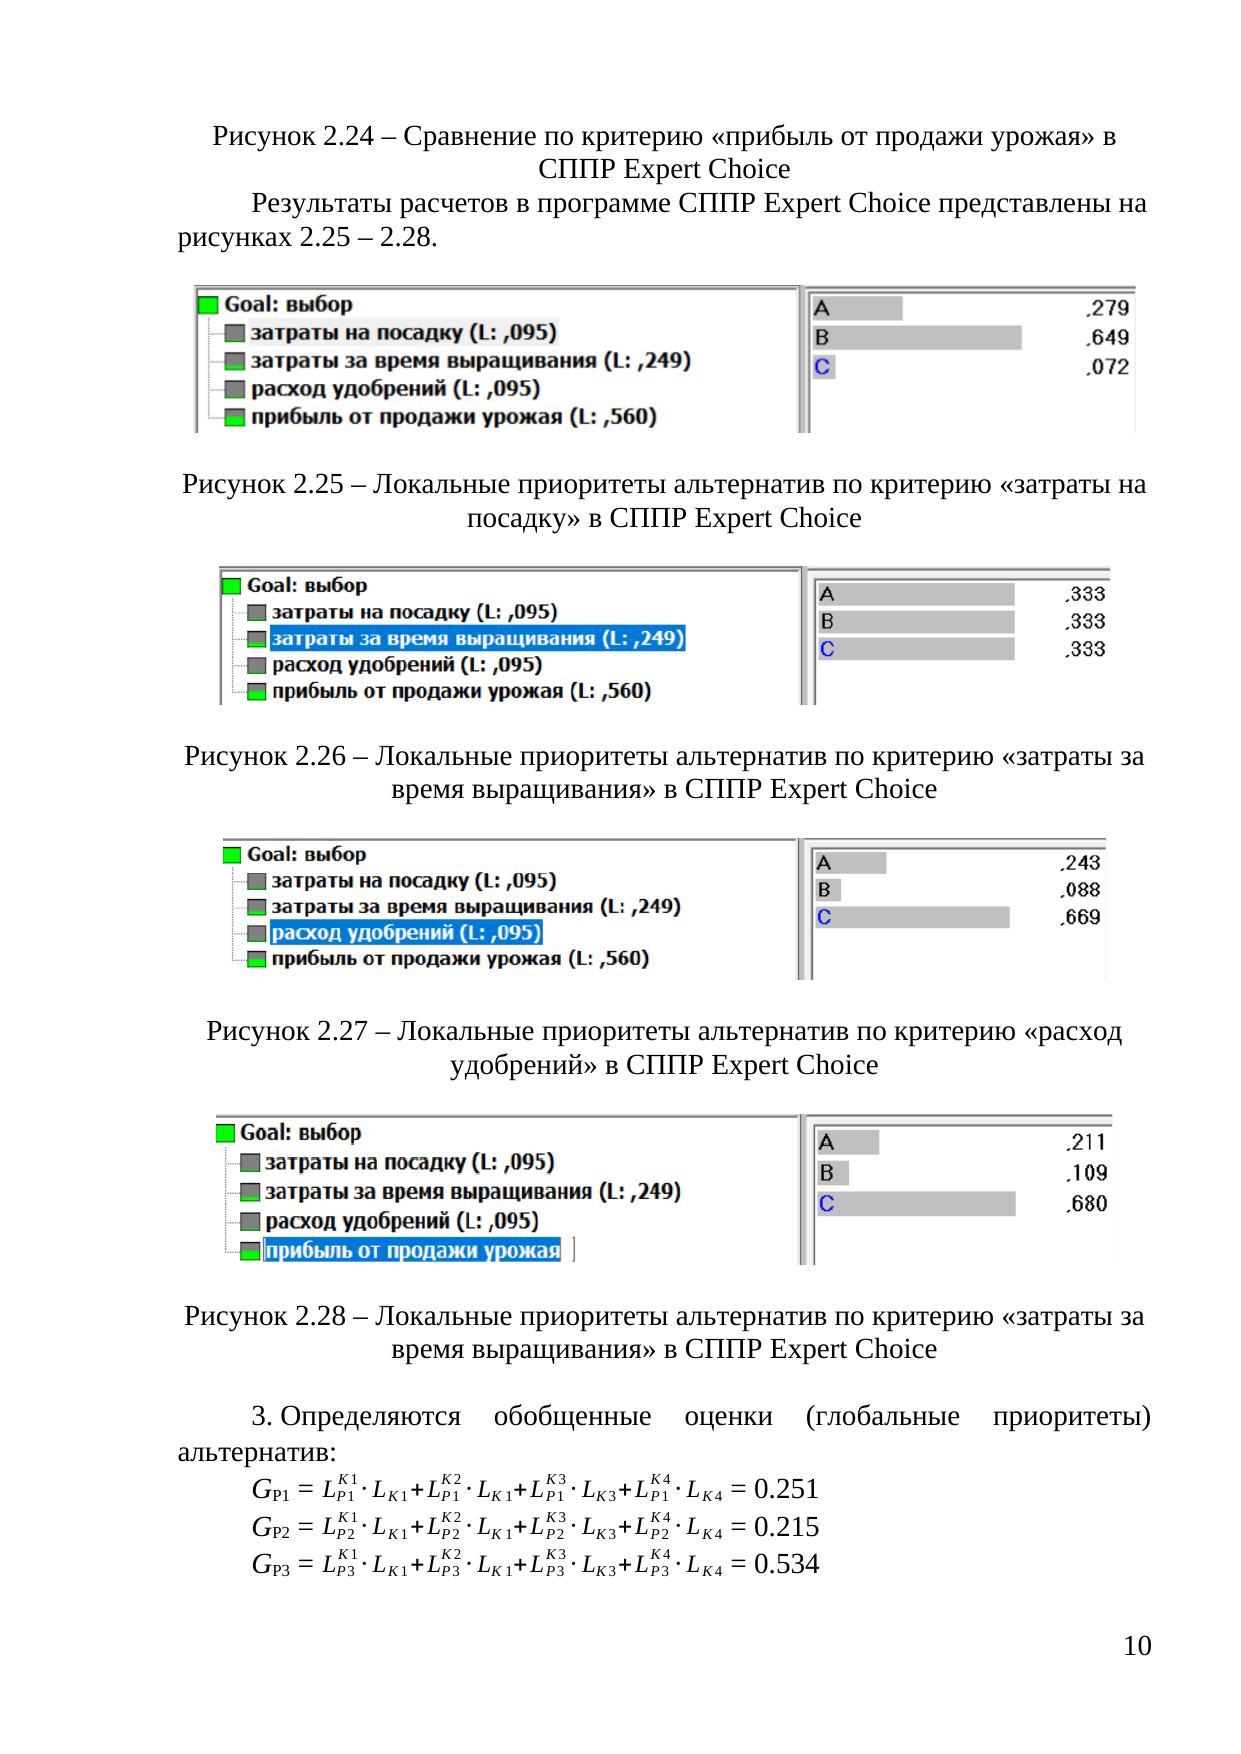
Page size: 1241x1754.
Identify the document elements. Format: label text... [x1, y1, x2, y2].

text Результаты расчетов в программе СППР Expert Choice представлены на рисунках 2.25 – 2.28. [177, 185, 1152, 252]
picture [216, 1114, 1113, 1265]
text 3. Определяются обобщенные оценки (глобальные приоритеты) альтернатив: [177, 1398, 1152, 1468]
text Рисунок 2.25 – Локальные приоритеты альтернатив по критерию «затраты на посадку» в СППР Expert Choice [177, 466, 1152, 533]
text GР1 = = 0.251 [177, 1471, 1152, 1506]
text Рисунок 2.28 – Локальные приоритеты альтернатив по критерию «затраты за время выращивания» в СППР Expert Choice [177, 1298, 1152, 1365]
text Рисунок 2.27 – Локальные приоритеты альтернатив по критерию «расход удобрений» в СППР Expert Choice [177, 1013, 1152, 1081]
text Рисунок 2.26 – Локальные приоритеты альтернатив по критерию «затраты за время выращивания» в СППР Expert Choice [177, 738, 1152, 805]
text GР2 = = 0.215 [177, 1508, 1152, 1543]
picture [223, 838, 1106, 980]
text GР3 = = 0.534 [177, 1546, 1152, 1581]
text Рисунок 2.24 – Сравнение по критерию «прибыль от продажи урожая» в СППР Expert Choice [177, 118, 1152, 185]
picture [193, 285, 1136, 433]
picture [219, 566, 1110, 705]
